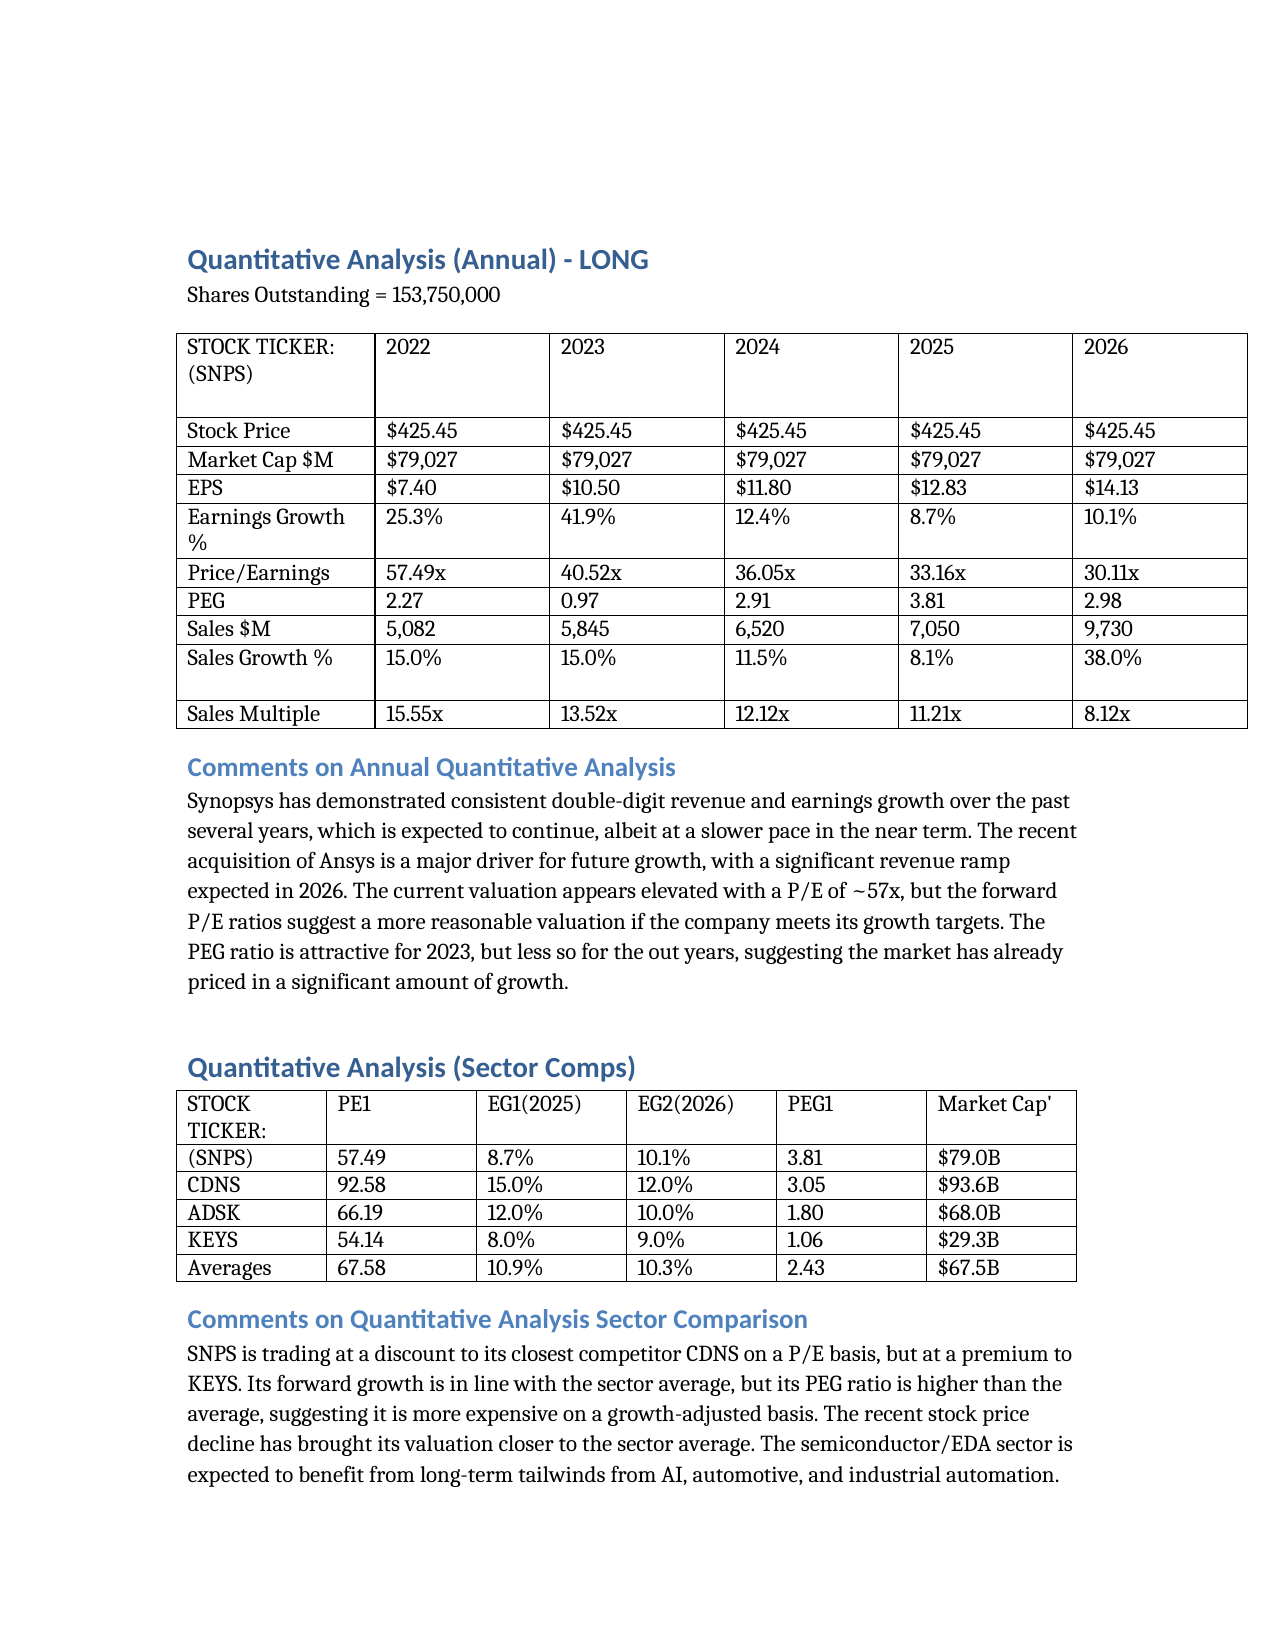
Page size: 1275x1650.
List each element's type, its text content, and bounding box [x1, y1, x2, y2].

table_cell 36.05x [725, 559, 898, 587]
table_cell 10.9% [477, 1255, 626, 1281]
table_cell KEYS [177, 1227, 326, 1253]
table_cell $425.45 [899, 418, 1072, 446]
table_cell 40.52x [550, 559, 724, 587]
table_cell $425.45 [1073, 418, 1247, 446]
table_cell $29.3B [927, 1227, 1076, 1253]
table_cell $425.45 [550, 418, 724, 446]
table_cell 12.0% [627, 1172, 776, 1199]
table_cell 11.21x [899, 701, 1072, 728]
table_cell 5,845 [550, 616, 724, 644]
table_cell 3.81 [777, 1145, 926, 1171]
table_header EG2(2026) [627, 1091, 776, 1144]
table_cell 6,520 [725, 616, 898, 644]
table_header PEG1 [777, 1091, 926, 1144]
table_cell $14.13 [1073, 475, 1247, 502]
text Shares Outstanding = 153,750,000 [187, 282, 1087, 308]
table_cell 15.55x [376, 701, 549, 728]
table_cell 3.81 [899, 588, 1072, 615]
table_cell 1.06 [777, 1227, 926, 1253]
table_cell 8.0% [477, 1227, 626, 1253]
table_cell $7.40 [376, 475, 549, 502]
table_cell 10.0% [627, 1200, 776, 1226]
table_cell 2.43 [777, 1255, 926, 1281]
table_cell 57.49x [376, 559, 549, 587]
table_cell $79,027 [550, 447, 724, 474]
table_cell CDNS [177, 1172, 326, 1199]
table_cell 2.91 [725, 588, 898, 615]
table_cell 0.97 [550, 588, 724, 615]
table_cell Earnings Growth % [177, 504, 374, 558]
table_header EG1(2025) [477, 1091, 626, 1144]
table_cell $79,027 [725, 447, 898, 474]
table_cell 15.0% [376, 645, 549, 699]
subtitle Quantitative Analysis (Annual) - LONG [187, 241, 1087, 277]
table_cell PEG [177, 588, 374, 615]
table_cell 57.49 [327, 1145, 476, 1171]
table_cell Sales Multiple [177, 701, 374, 728]
table_cell ADSK [177, 1200, 326, 1226]
table_cell $10.50 [550, 475, 724, 502]
table_cell 10.1% [1073, 504, 1247, 558]
table_header STOCK TICKER: [177, 1091, 326, 1144]
table_cell $79,027 [899, 447, 1072, 474]
table_cell $425.45 [376, 418, 549, 446]
table_cell $79,027 [376, 447, 549, 474]
table_cell 33.16x [899, 559, 1072, 587]
table_cell 15.0% [477, 1172, 626, 1199]
table_cell 5,082 [376, 616, 549, 644]
table_cell $425.45 [725, 418, 898, 446]
table_header 2026 [1073, 334, 1247, 417]
table_cell 12.4% [725, 504, 898, 558]
table_cell 8.12x [1073, 701, 1247, 728]
table_cell $93.6B [927, 1172, 1076, 1199]
table_cell $79.0B [927, 1145, 1076, 1171]
subtitle Comments on Quantitative Analysis Sector Comparison [187, 1303, 1087, 1336]
table_cell 11.5% [725, 645, 898, 699]
table_cell 10.3% [627, 1255, 776, 1281]
table_header 2023 [550, 334, 724, 417]
table_cell 30.11x [1073, 559, 1247, 587]
table_cell 10.1% [627, 1145, 776, 1171]
table_cell Averages [177, 1255, 326, 1281]
table_header 2024 [725, 334, 898, 417]
subtitle Comments on Annual Quantitative Analysis [187, 750, 1087, 783]
table_header 2025 [899, 334, 1072, 417]
text Synopsys has demonstrated consistent double-digit revenue and earnings growth over the past several years, which is expected to continue, albeit at a slower pace in the near term. The recent acquisition of Ansys is a major driver for future growth, with a significant revenue ramp expected in 2026. The current valuation appears elevated with a P/E of ~57x, but the forward P/E ratios suggest a more reasonable valuation if the company meets its growth targets. The PEG ratio is attractive for 2023, but less so for the out years, suggesting the market has already priced in a significant amount of growth. [187, 788, 1087, 995]
subtitle Quantitative Analysis (Sector Comps) [187, 1049, 1087, 1085]
table_cell 8.7% [899, 504, 1072, 558]
table_cell $11.80 [725, 475, 898, 502]
table_cell 13.52x [550, 701, 724, 728]
table_cell 2.98 [1073, 588, 1247, 615]
table_cell $68.0B [927, 1200, 1076, 1226]
table_cell EPS [177, 475, 374, 502]
table_header 2022 [376, 334, 549, 417]
table_cell 2.27 [376, 588, 549, 615]
table_cell 67.58 [327, 1255, 476, 1281]
table_header STOCK TICKER: (SNPS) [177, 334, 374, 417]
table_cell (SNPS) [177, 1145, 326, 1171]
table_cell Stock Price [177, 418, 374, 446]
table_cell 7,050 [899, 616, 1072, 644]
table_header Market Cap' [927, 1091, 1076, 1144]
table_cell Market Cap $M [177, 447, 374, 474]
table_cell 9.0% [627, 1227, 776, 1253]
table_header PE1 [327, 1091, 476, 1144]
table_cell $67.5B [927, 1255, 1076, 1281]
table_cell 38.0% [1073, 645, 1247, 699]
table_cell 8.7% [477, 1145, 626, 1171]
table_cell 54.14 [327, 1227, 476, 1253]
table_cell 3.05 [777, 1172, 926, 1199]
table_cell 8.1% [899, 645, 1072, 699]
table_cell 12.0% [477, 1200, 626, 1226]
table_cell 41.9% [550, 504, 724, 558]
table_cell 25.3% [376, 504, 549, 558]
table_cell Sales $M [177, 616, 374, 644]
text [187, 1341, 1087, 1488]
table_cell 12.12x [725, 701, 898, 728]
table_cell 1.80 [777, 1200, 926, 1226]
table_cell Sales Growth % [177, 645, 374, 699]
table_cell 66.19 [327, 1200, 476, 1226]
table_cell $12.83 [899, 475, 1072, 502]
table_cell Price/Earnings [177, 559, 374, 587]
table_cell 9,730 [1073, 616, 1247, 644]
table_cell 92.58 [327, 1172, 476, 1199]
table_cell $79,027 [1073, 447, 1247, 474]
table_cell 15.0% [550, 645, 724, 699]
